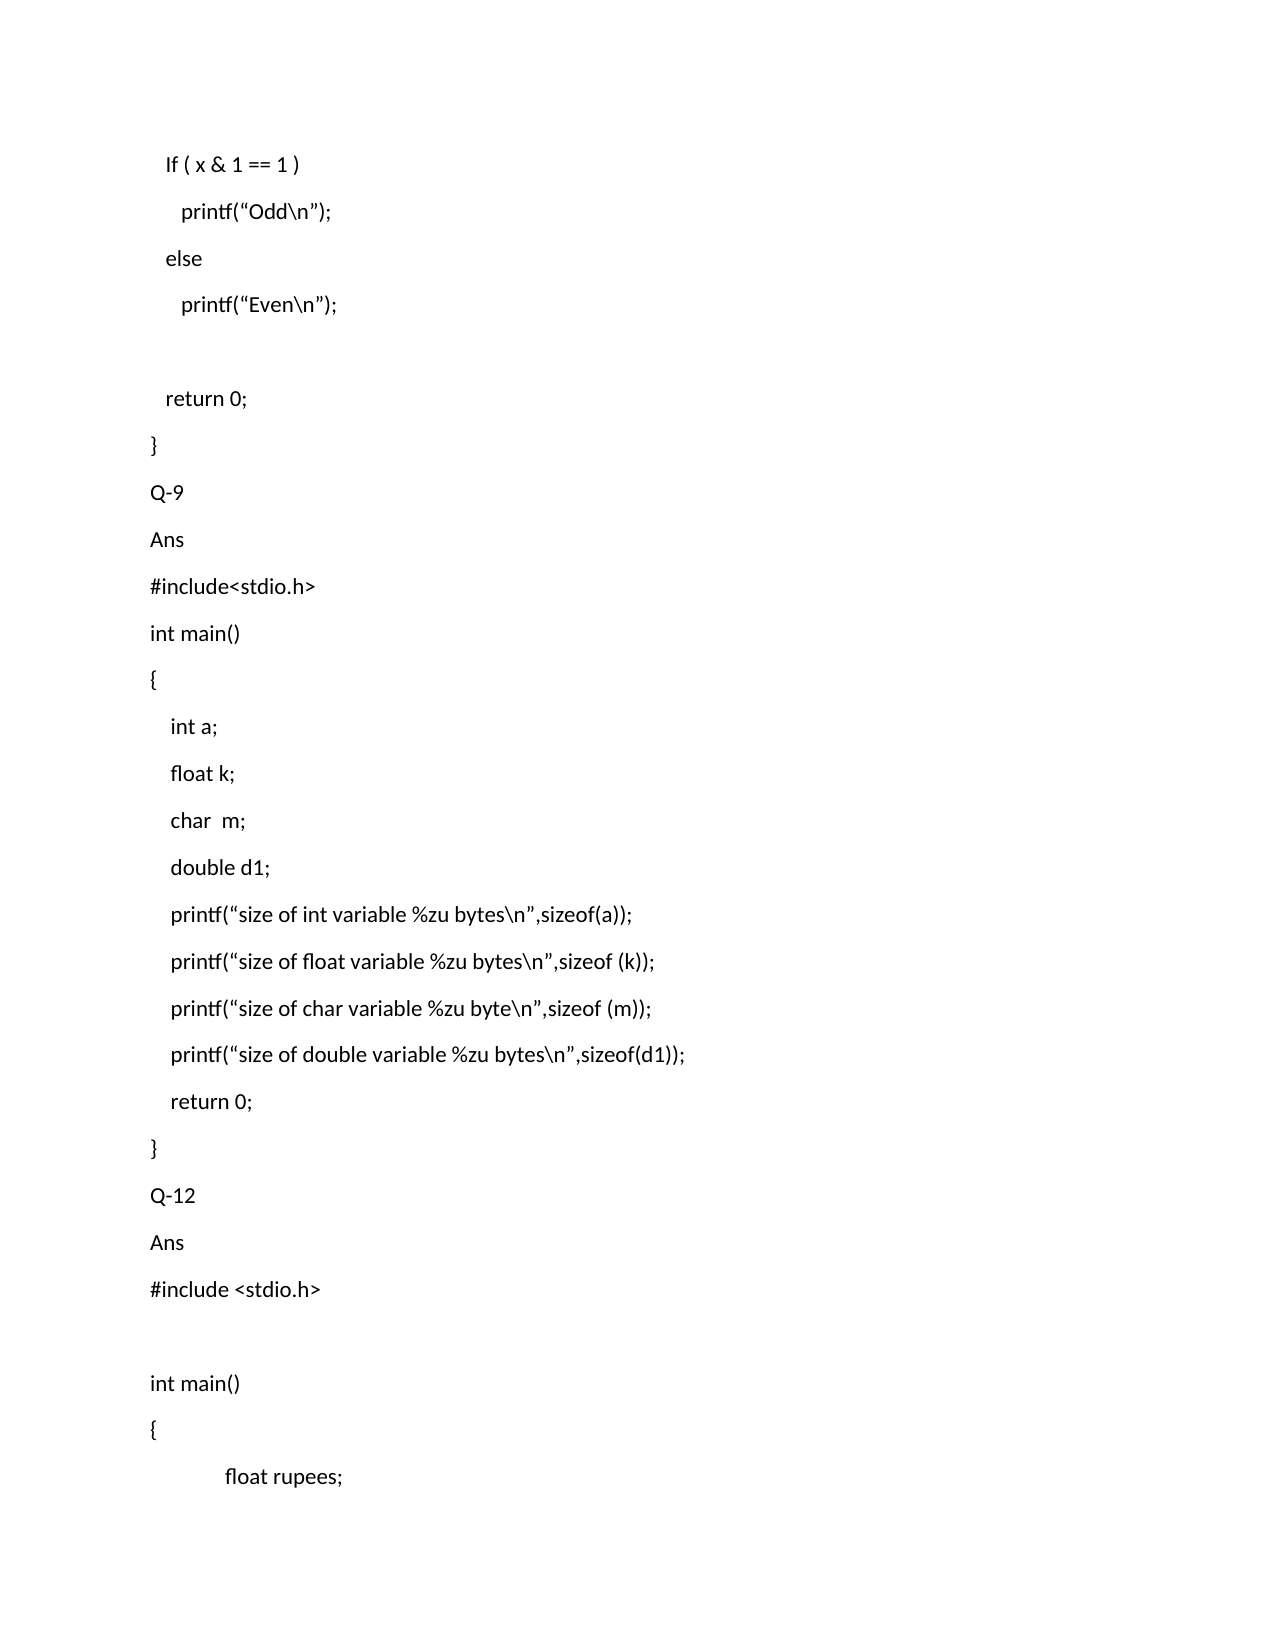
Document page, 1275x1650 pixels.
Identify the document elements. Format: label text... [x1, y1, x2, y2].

text int main() [150, 1369, 1125, 1397]
text Ans [150, 1228, 1125, 1256]
text { [150, 1416, 1125, 1444]
text If ( x & 1 == 1 ) [150, 150, 1125, 178]
text Ans [150, 525, 1125, 553]
text Q-9 [150, 478, 1125, 506]
text printf(“Even\n”); [150, 291, 1125, 319]
text printf(“size of int variable %zu bytes\n”,sizeof(a)); [150, 900, 1125, 928]
text printf(“size of float variable %zu bytes\n”,sizeof (k)); [150, 947, 1125, 975]
text double d1; [150, 853, 1125, 881]
text Q-12 [150, 1181, 1125, 1209]
text return 0; [150, 384, 1125, 412]
text #include<stdio.h> [150, 572, 1125, 600]
text else [150, 244, 1125, 272]
text return 0; [150, 1087, 1125, 1116]
text char m; [150, 806, 1125, 834]
text } [150, 1134, 1125, 1162]
text int main() [150, 619, 1125, 647]
text float k; [150, 759, 1125, 787]
text float rupees; [150, 1462, 1125, 1491]
text printf(“Odd\n”); [150, 197, 1125, 225]
text printf(“size of char variable %zu byte\n”,sizeof (m)); [150, 994, 1125, 1022]
text #include <stdio.h> [150, 1275, 1125, 1303]
text int a; [150, 712, 1125, 741]
text } [150, 431, 1125, 459]
text { [150, 666, 1125, 694]
text printf(“size of double variable %zu bytes\n”,sizeof(d1)); [150, 1041, 1125, 1069]
